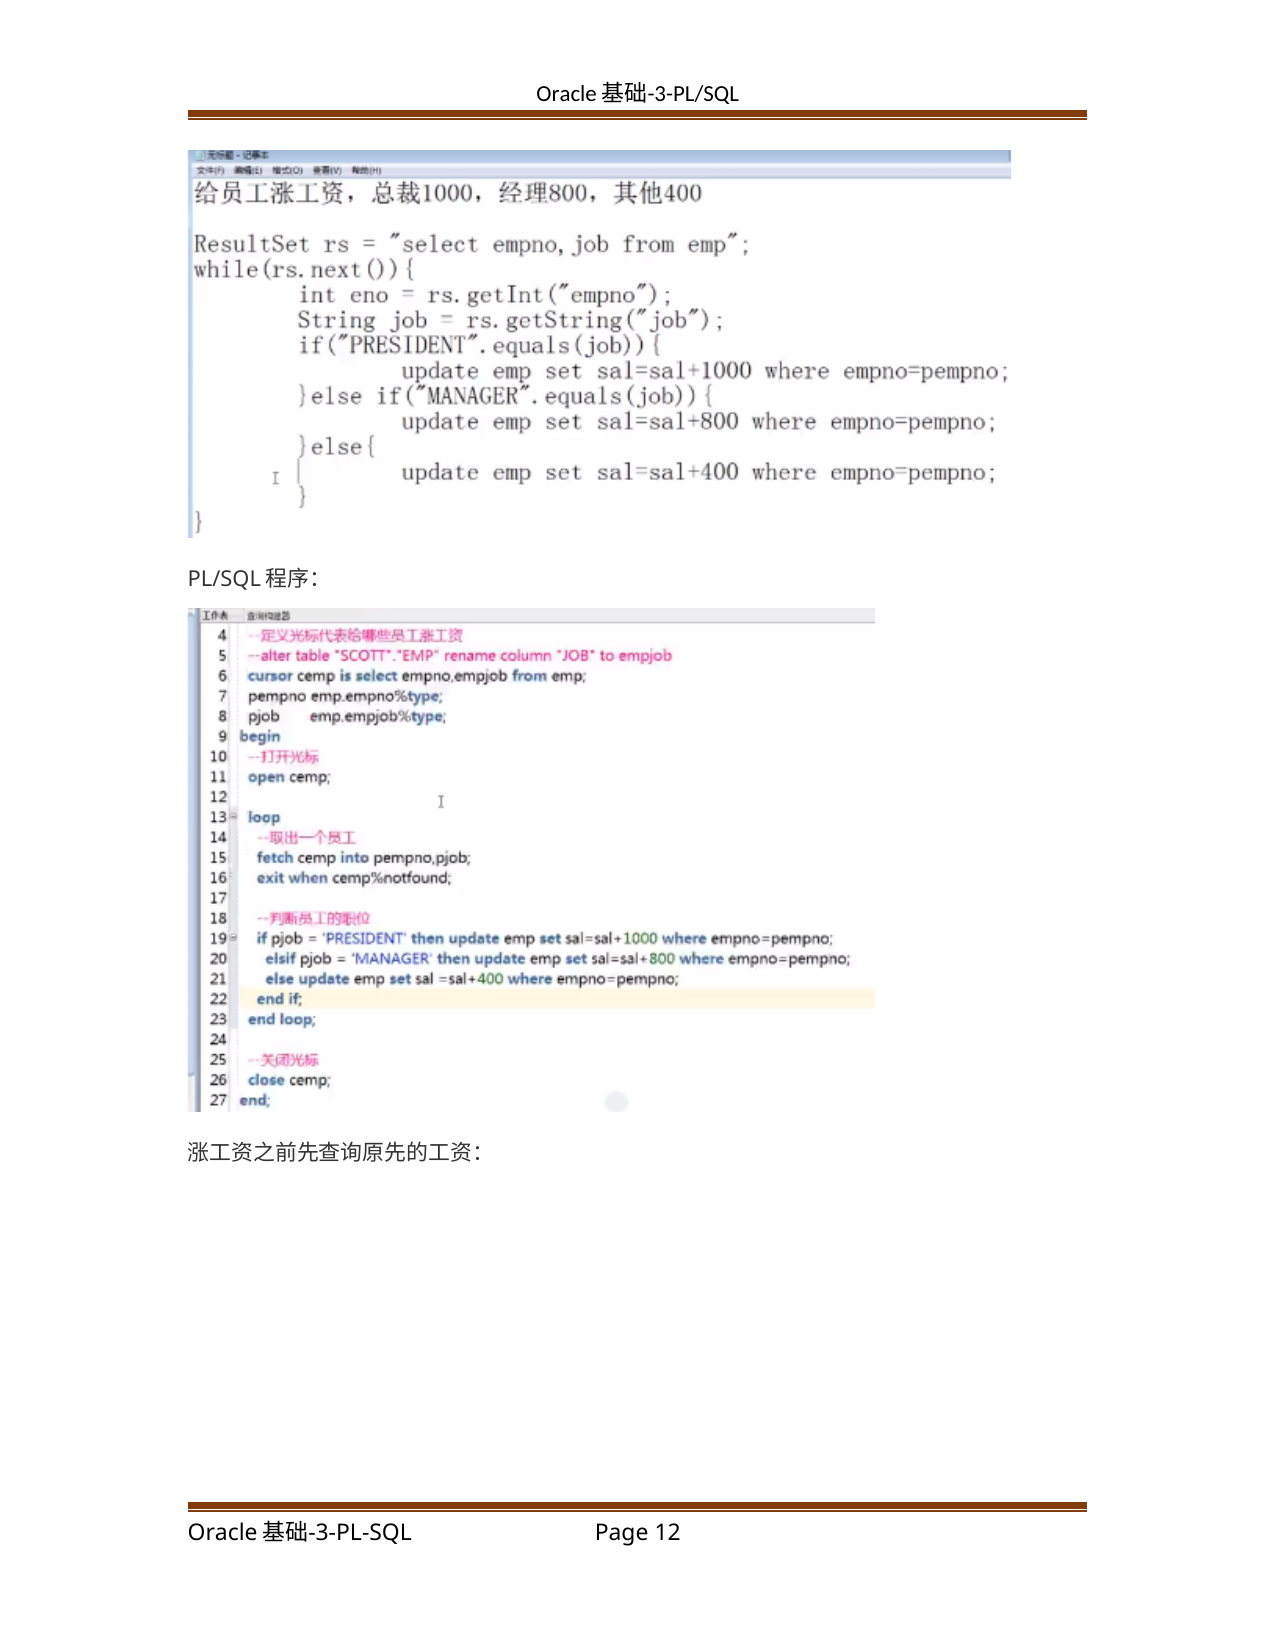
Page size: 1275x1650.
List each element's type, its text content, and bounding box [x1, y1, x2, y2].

text PL/SQL程序： [187, 553, 1087, 593]
picture [187, 608, 876, 1112]
picture [187, 150, 1012, 538]
text 涨工资之前先查询原先的工资： [187, 1128, 1087, 1167]
